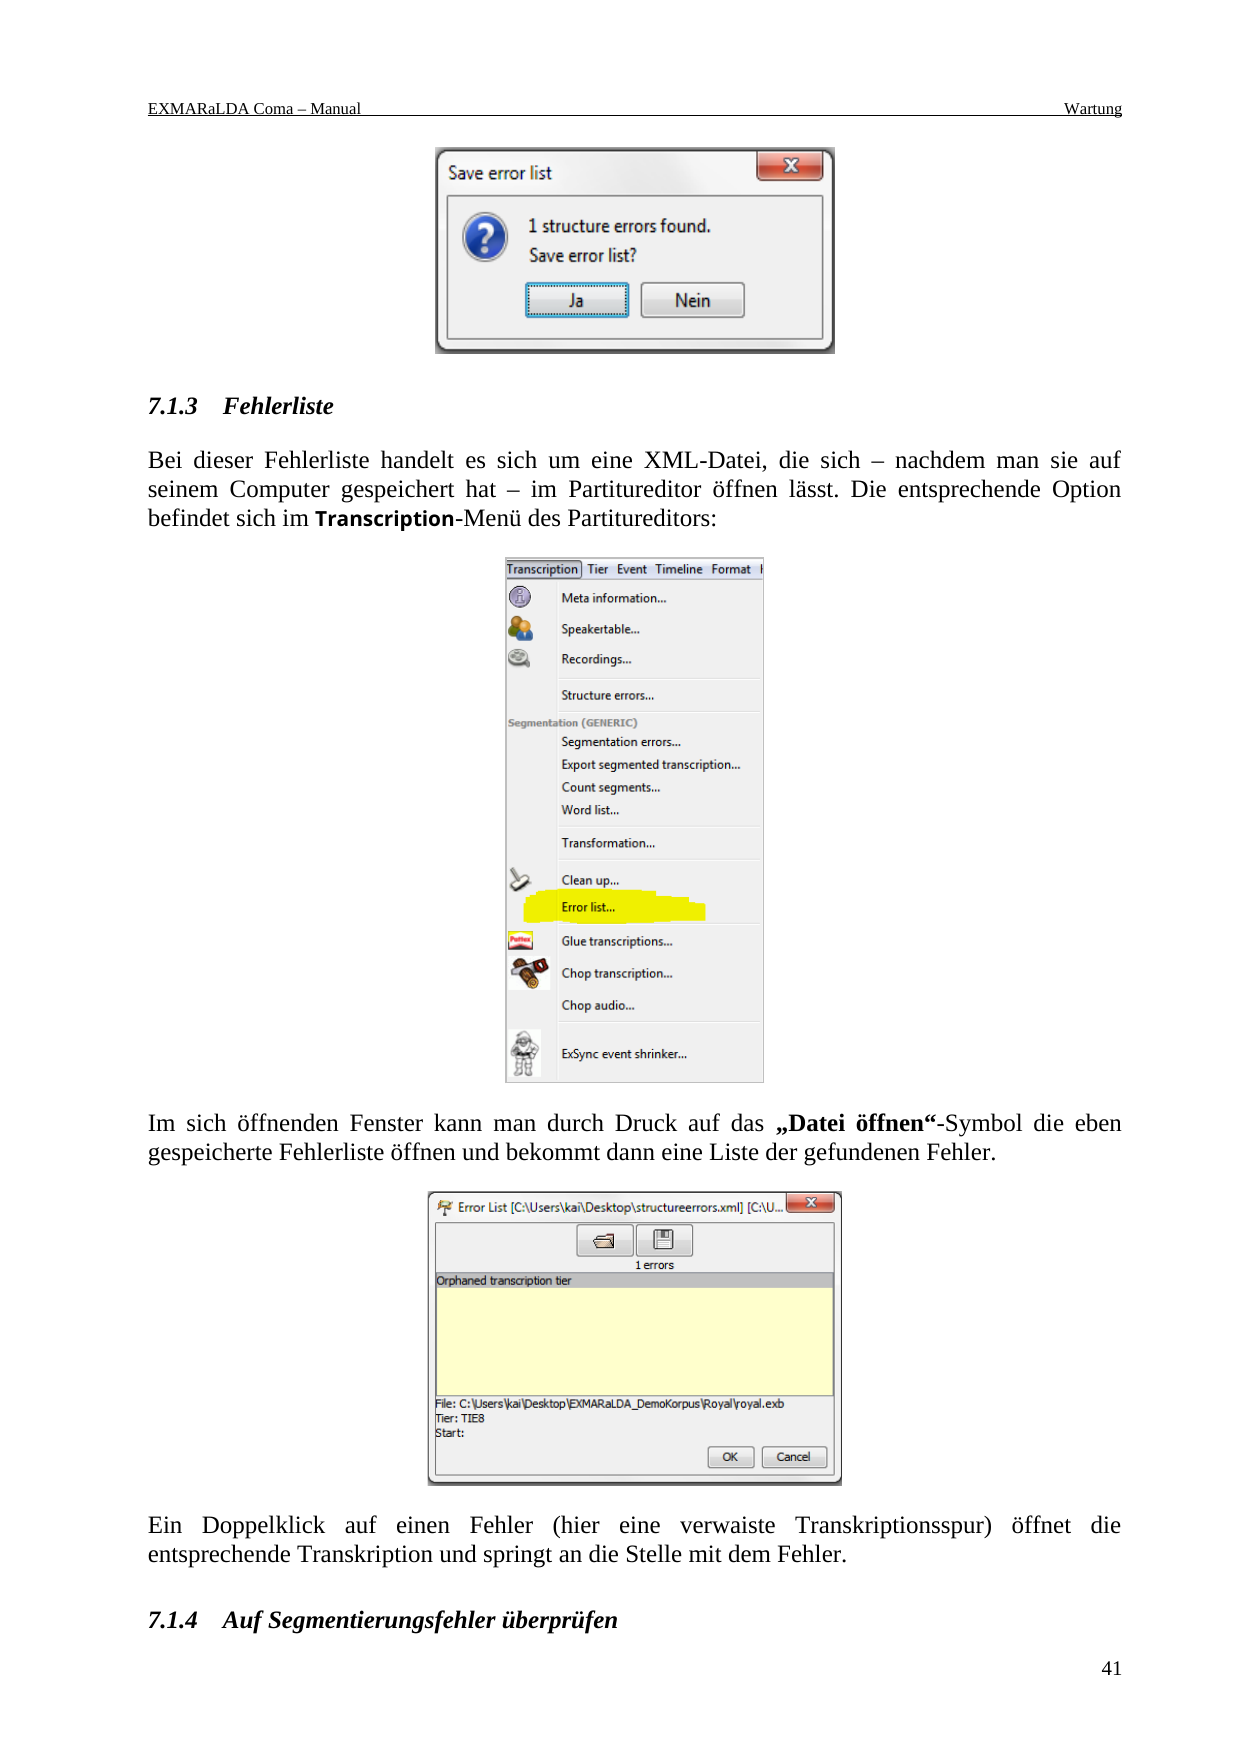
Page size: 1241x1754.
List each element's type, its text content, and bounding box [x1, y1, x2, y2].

picture [427, 1191, 842, 1486]
picture [435, 147, 835, 354]
picture [507, 559, 763, 1082]
text Im sich öffnenden Fenster kann man durch Druck auf das „Datei öffnen“-Symbol die eben gespeicherte Fehlerliste öffnen und bekommt dann eine Liste der gefundenen Fehler. [148, 1108, 1122, 1166]
text Ein Doppelklick auf einen Fehler (hier eine verwaiste Transkriptionsspur) öffnet die entsprechende Transkription und springt an die Stelle mit dem Fehler. [148, 1510, 1122, 1568]
subtitle Fehlerliste [148, 391, 1122, 420]
subtitle Auf Segmentierungsfehler überprüfen [148, 1605, 1122, 1634]
text Bei dieser Fehlerliste handelt es sich um eine XML-Datei, die sich – nachdem man sie auf seinem Computer gespeichert hat – im Partitureditor öffnen lässt. Die entsprechende Option befindet sich im Transcription-Menü des Partitureditors: [148, 445, 1122, 532]
